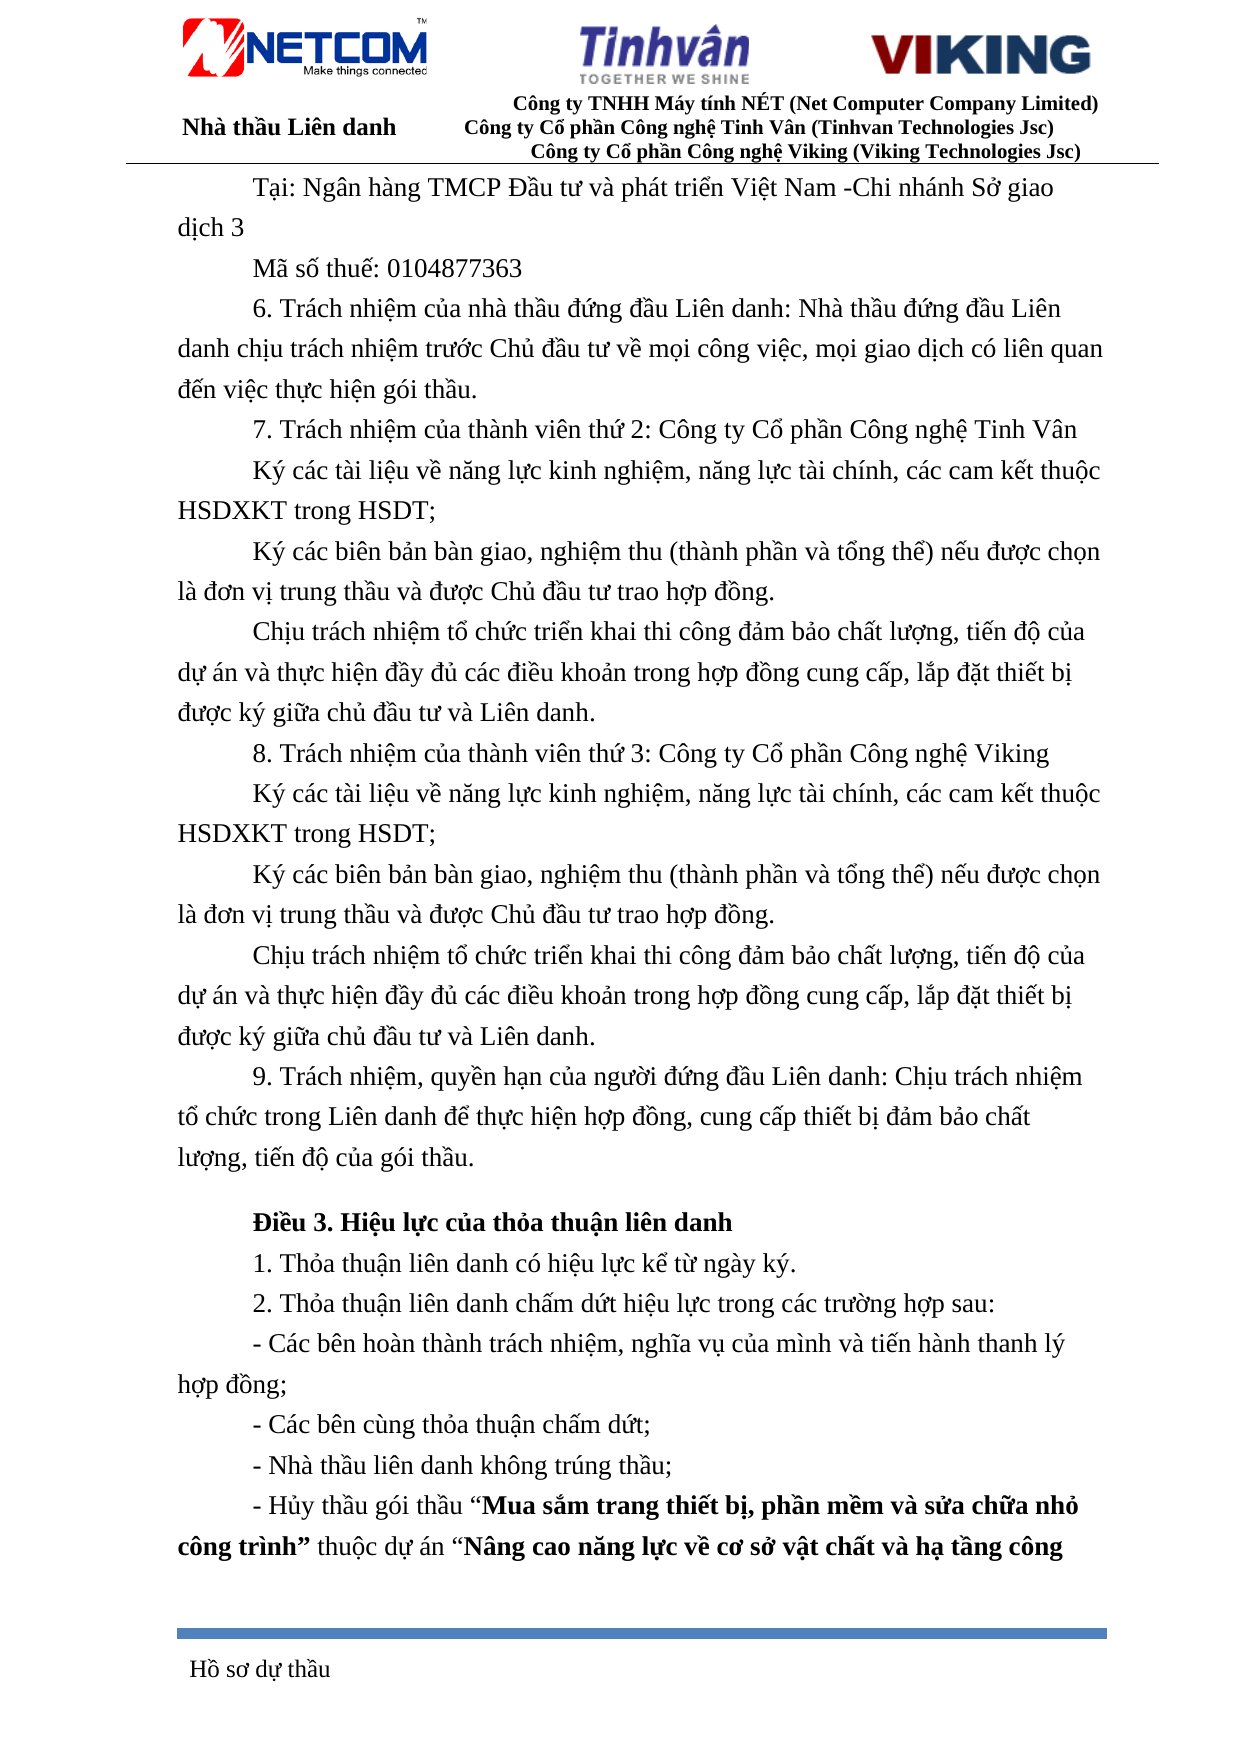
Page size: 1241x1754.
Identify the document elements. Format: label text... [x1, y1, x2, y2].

text Ký các biên bản bàn giao, nghiệm thu (thành phần và tổng thể) nếu được chọn là đơn vị trung thầu và được Chủ đầu tư trao hợp đồng. [177, 535, 1107, 606]
text Tại: Ngân hàng TMCP Đầu tư và phát triển Việt Nam -Chi nhánh Sở giao dịch 3 [177, 171, 1107, 242]
text 9. Trách nhiệm, quyền hạn của người đứng đầu Liên danh: Chịu trách nhiệm tổ chức trong Liên danh để thực hiện hợp đồng, cung cấp thiết bị đảm bảo chất lượng, tiến độ của gói thầu. [177, 1060, 1107, 1172]
text 2. Thỏa thuận liên danh chấm dứt hiệu lực trong các trường hợp sau: [177, 1287, 1103, 1318]
text Mã số thuế: 0104877363 [177, 252, 1107, 283]
text Ký các tài liệu về năng lực kinh nghiệm, năng lực tài chính, các cam kết thuộc HSDXKT trong HSDT; [177, 777, 1107, 849]
text 8. Trách nhiệm của thành viên thứ 3: Công ty Cổ phần Công nghệ Viking [177, 737, 1107, 768]
text 6. Trách nhiệm của nhà thầu đứng đầu Liên danh: Nhà thầu đứng đầu Liên danh chịu trách nhiệm trước Chủ đầu tư về mọi công việc, mọi giao dịch có liên quan đến việc thực hiện gói thầu. [177, 292, 1107, 404]
text - Các bên hoàn thành trách nhiệm, nghĩa vụ của mình và tiến hành thanh lý hợp đồng; [177, 1328, 1103, 1399]
text 7. Trách nhiệm của thành viên thứ 2: Công ty Cổ phần Công nghệ Tinh Vân [177, 413, 1107, 444]
text 1. Thỏa thuận liên danh có hiệu lực kể từ ngày ký. [177, 1247, 1103, 1278]
text - Các bên cùng thỏa thuận chấm dứt; [177, 1408, 1103, 1439]
text Chịu trách nhiệm tổ chức triển khai thi công đảm bảo chất lượng, tiến độ của dự án và thực hiện đầy đủ các điều khoản trong hợp đồng cung cấp, lắp đặt thiết bị được ký giữa chủ đầu tư và Liên danh. [177, 616, 1107, 727]
text - Nhà thầu liên danh không trúng thầu; [177, 1449, 1103, 1480]
text Điều 3. Hiệu lực của thỏa thuận liên danh [177, 1206, 1103, 1237]
text Chịu trách nhiệm tổ chức triển khai thi công đảm bảo chất lượng, tiến độ của dự án và thực hiện đầy đủ các điều khoản trong hợp đồng cung cấp, lắp đặt thiết bị được ký giữa chủ đầu tư và Liên danh. [177, 939, 1107, 1051]
picture [579, 24, 749, 84]
text Ký các tài liệu về năng lực kinh nghiệm, năng lực tài chính, các cam kết thuộc HSDXKT trong HSDT; [177, 454, 1107, 525]
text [177, 1489, 1103, 1561]
text Ký các biên bản bàn giao, nghiệm thu (thành phần và tổng thể) nếu được chọn là đơn vị trung thầu và được Chủ đầu tư trao hợp đồng. [177, 858, 1107, 929]
picture [182, 17, 427, 77]
picture [870, 25, 1092, 87]
